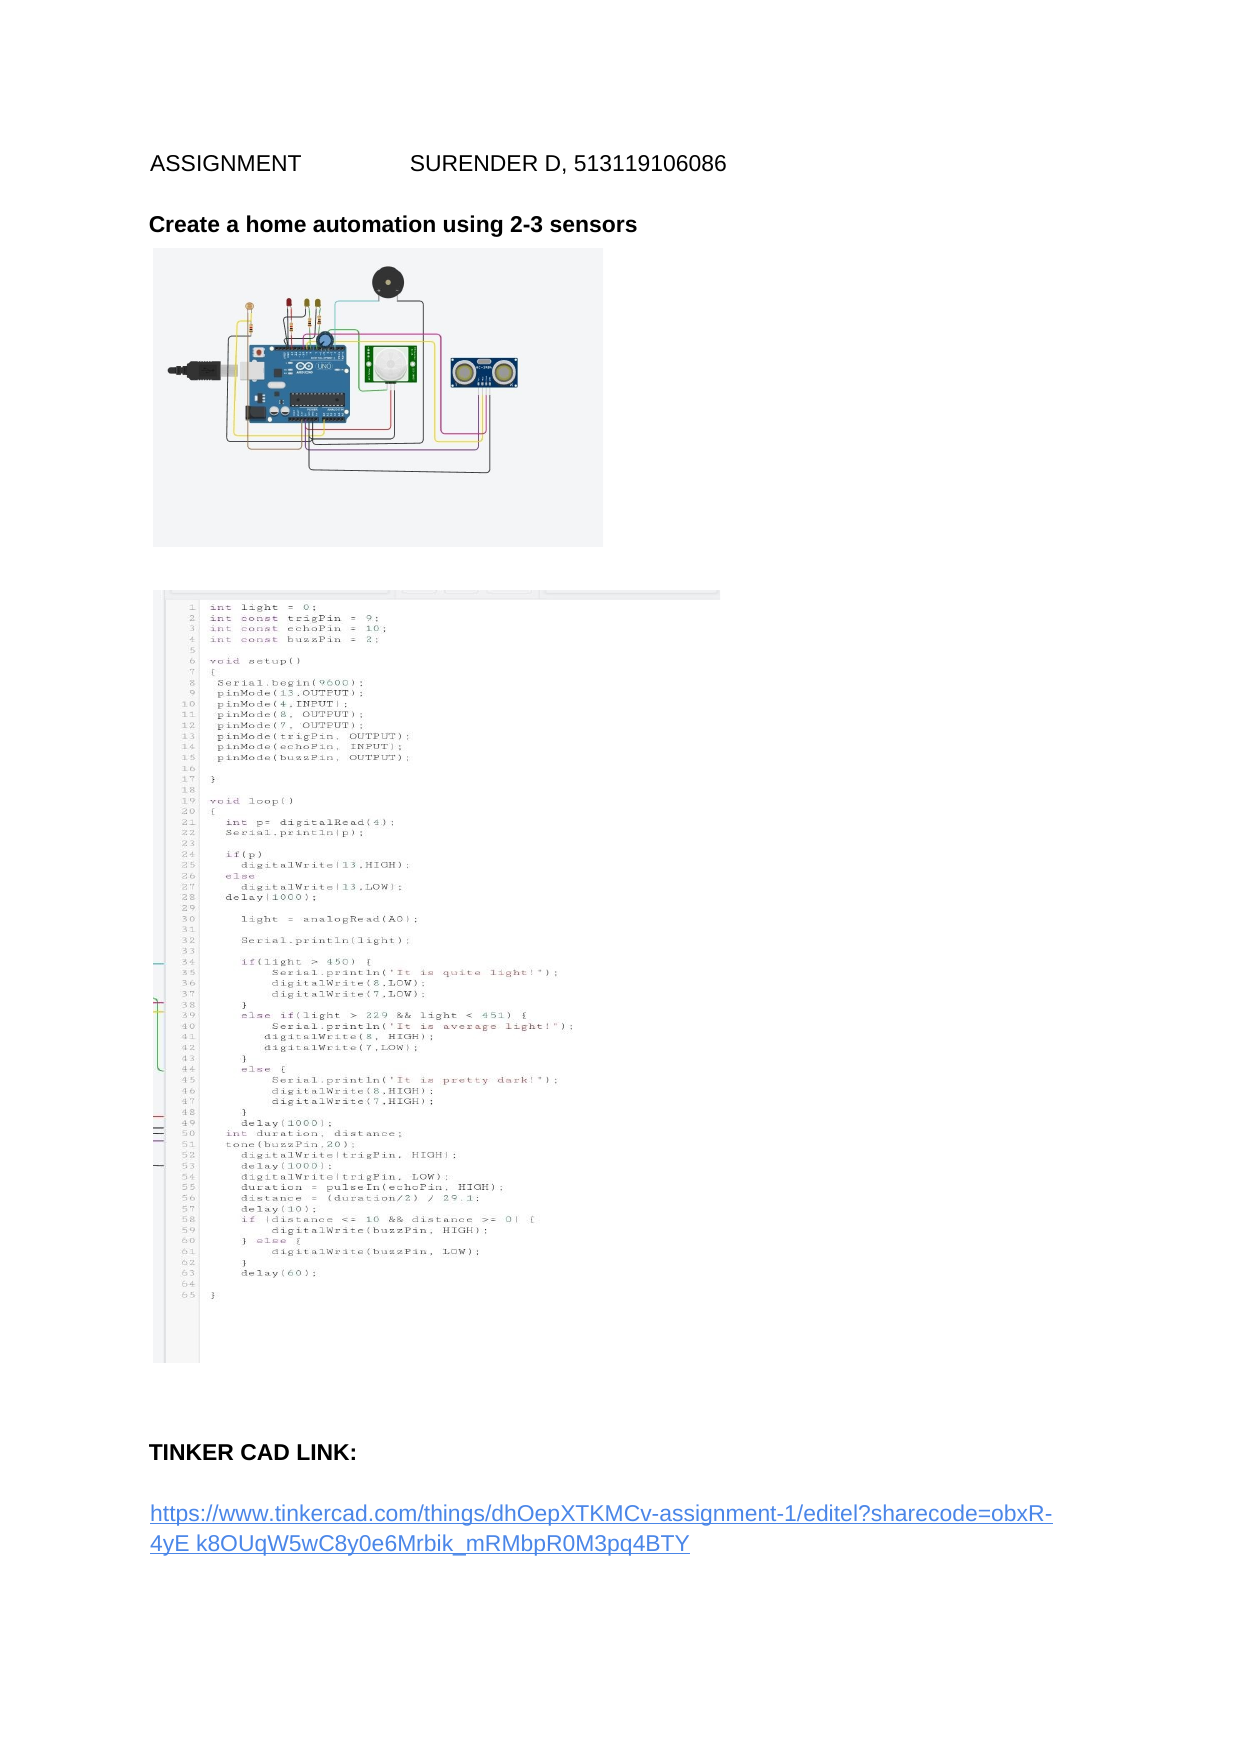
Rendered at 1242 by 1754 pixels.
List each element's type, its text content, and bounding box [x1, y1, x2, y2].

text https://www.tinkercad.com/things/dhOepXTKMCv-assignment-1/editel?sharecode=obxR-4yE k8OUqW5wC8y0e6Mrbik_mRMbpR0M3pq4BTY [150, 1500, 1090, 1556]
text TINKER CAD LINK: [148, 1439, 1090, 1466]
picture [153, 590, 721, 1363]
text Create a home automation using 2-3 sensors [148, 211, 1090, 237]
text ASSIGNMENT SURENDER D, 513119106086 [150, 150, 1090, 176]
picture [153, 248, 604, 547]
